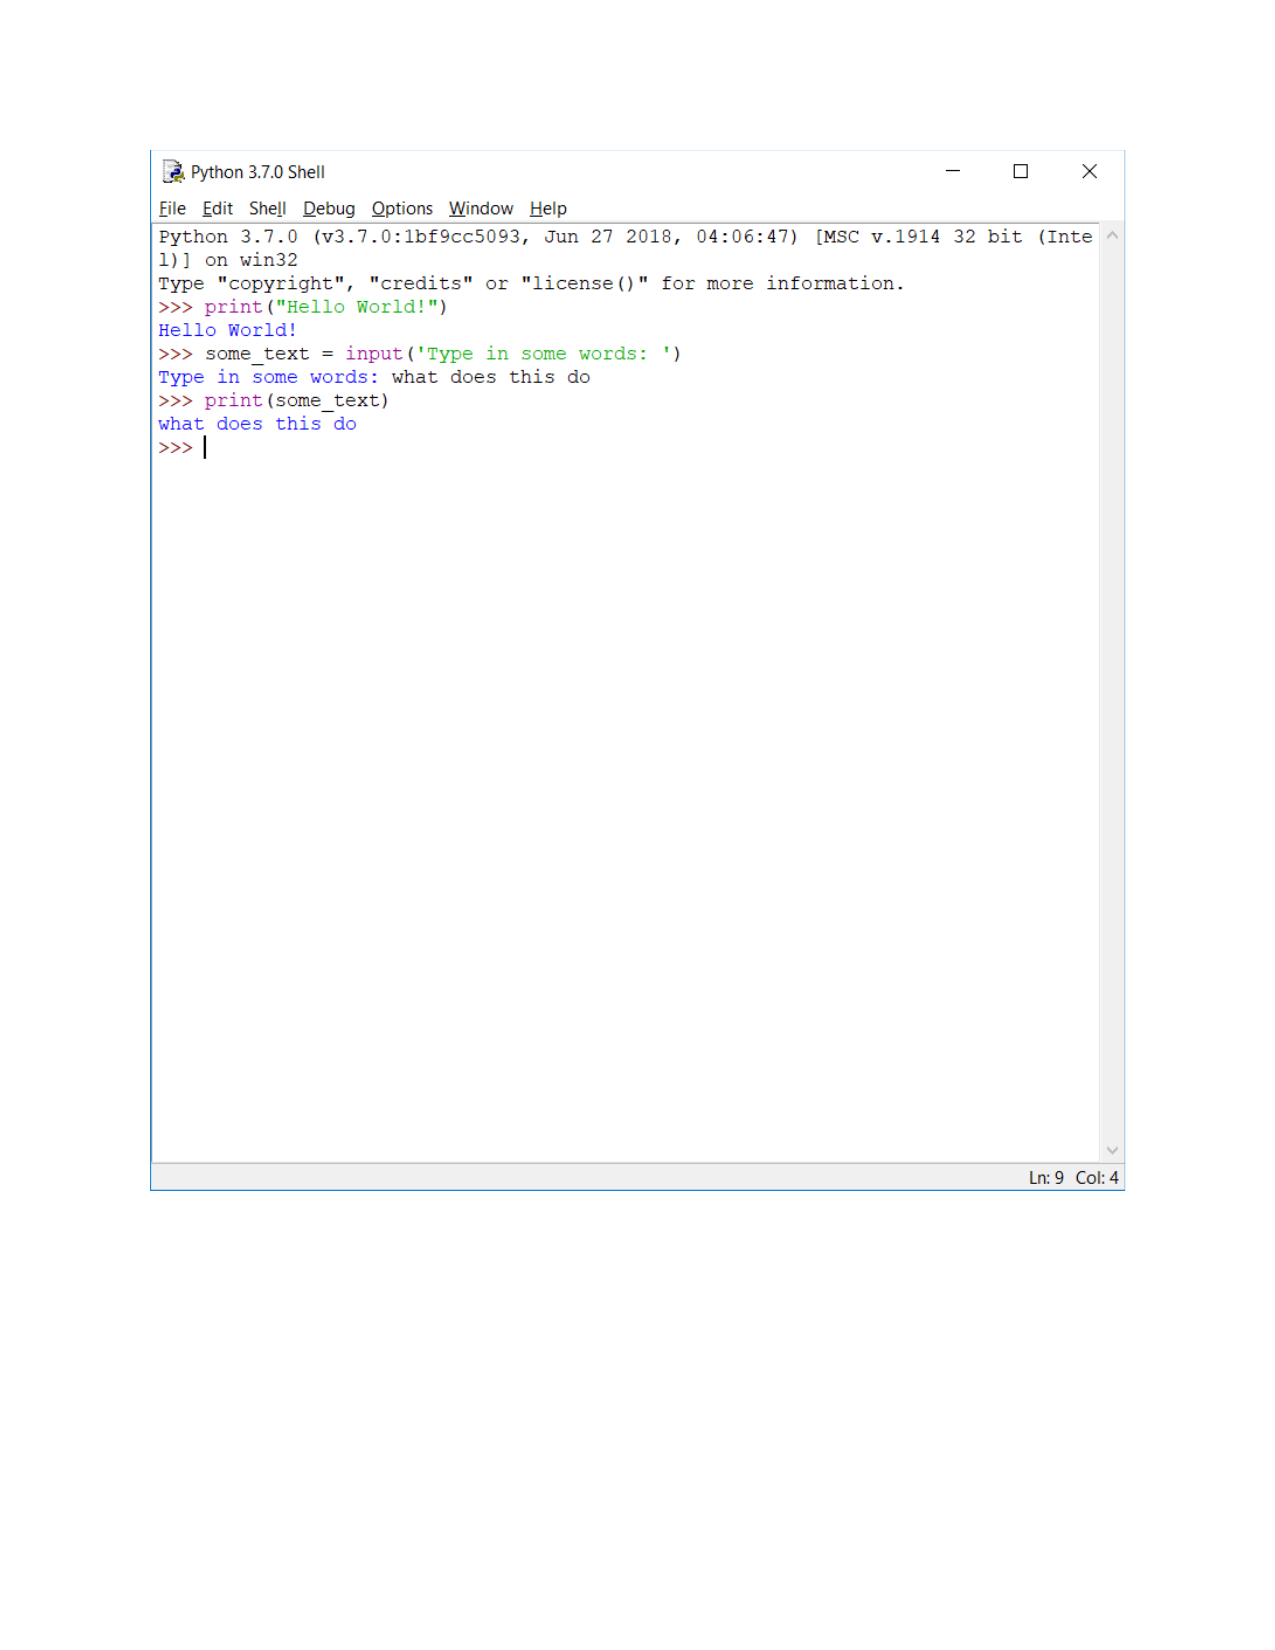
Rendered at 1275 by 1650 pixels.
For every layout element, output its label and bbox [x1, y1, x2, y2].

picture [150, 150, 1125, 1191]
